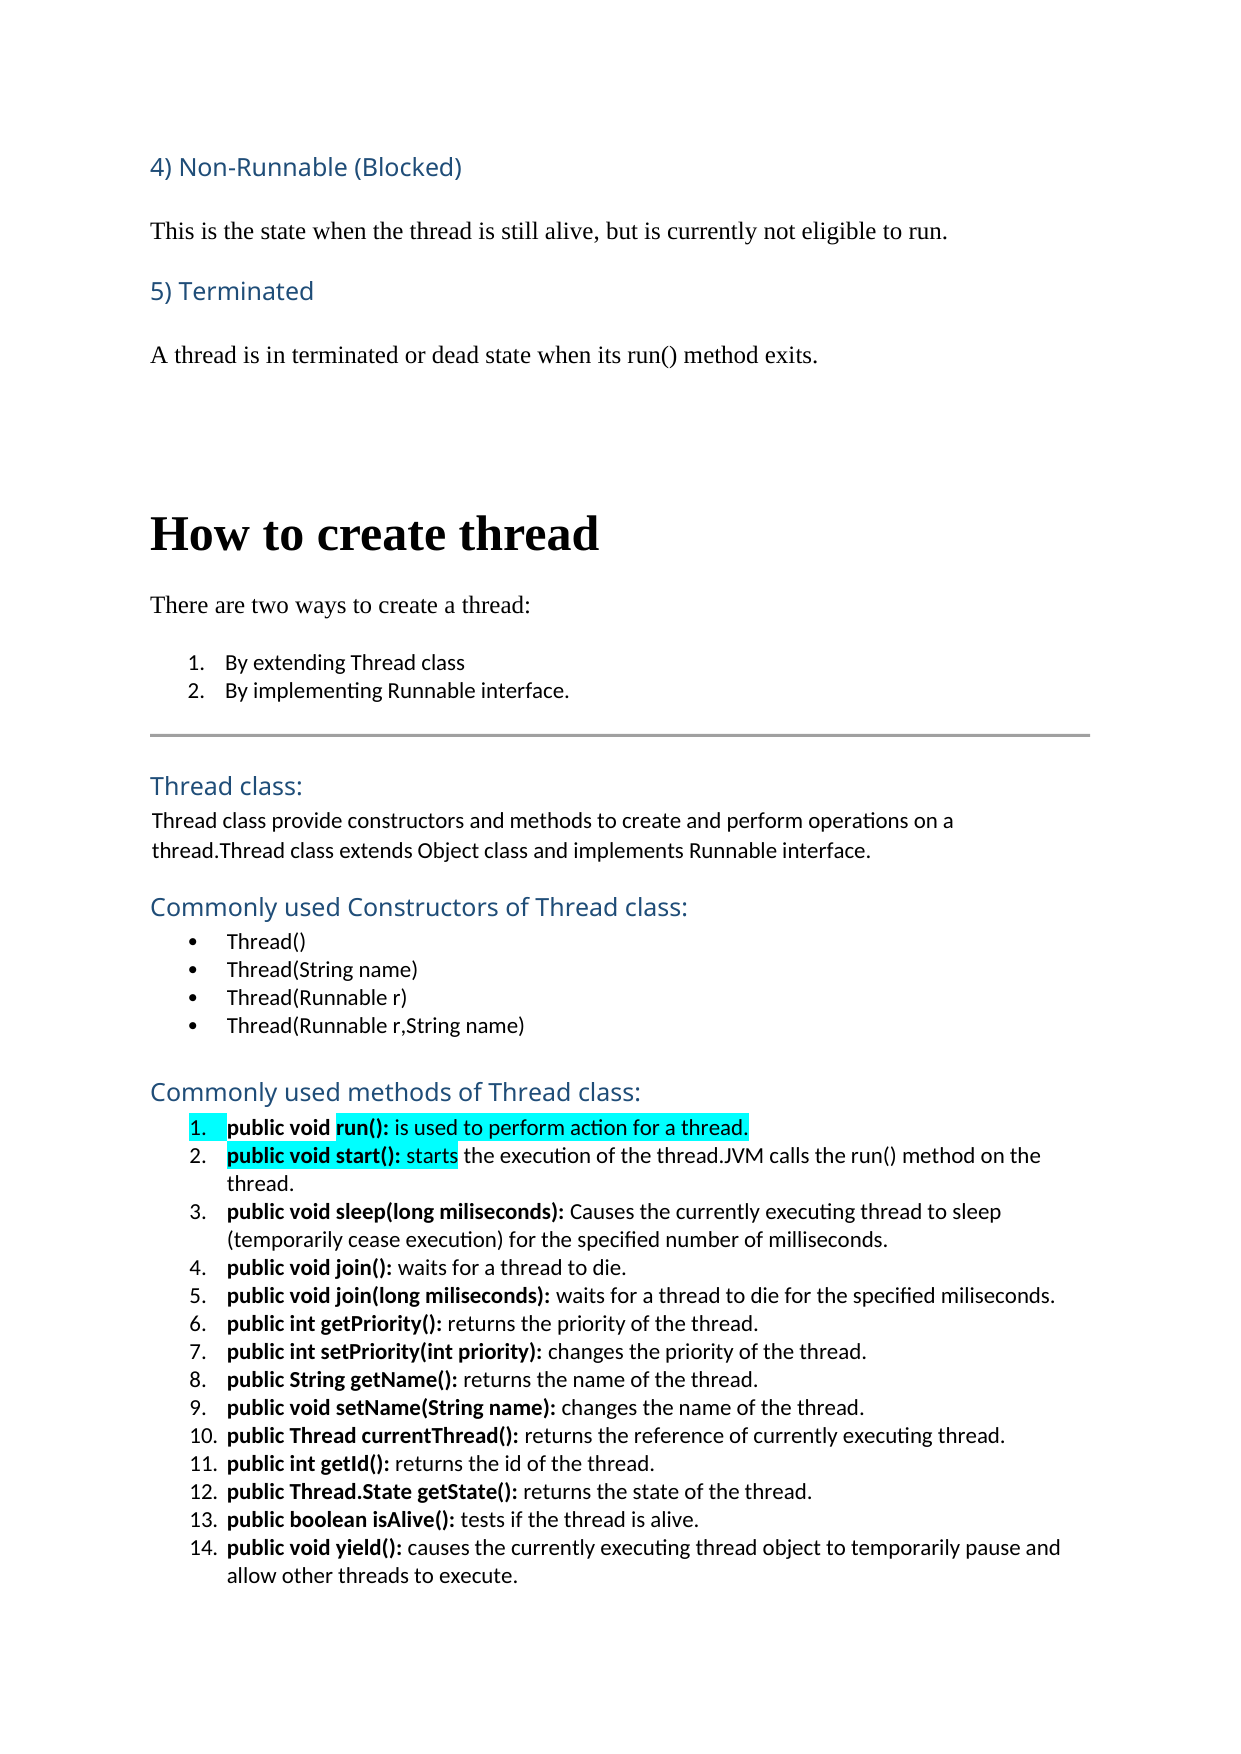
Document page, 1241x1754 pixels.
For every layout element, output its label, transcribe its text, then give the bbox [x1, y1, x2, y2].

subtitle How to create thread [150, 504, 1090, 561]
text There are two ways to create a thread: [150, 591, 1090, 619]
table_header Thread class provide constructors and methods to create and perform operations on a thread.Thread class extends Object class and implements Runnable interface. [150, 805, 1090, 885]
subtitle 5) Terminated [150, 274, 1090, 308]
subtitle Commonly used Constructors of Thread class: [150, 889, 1090, 923]
text This is the state when the thread is still alive, but is currently not eligible to run. [150, 216, 1090, 245]
table_header Thread() Thread(String name) Thread(Runnable r) Thread(Runnable r,String name) [150, 926, 533, 1070]
list By implementing Runnable interface. [187, 677, 1090, 704]
list By extending Thread class [187, 648, 1090, 677]
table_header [150, 1111, 1090, 1591]
text A thread is in terminated or dead state when its run() method exits. [150, 340, 1090, 368]
subtitle Thread class: [150, 768, 1090, 802]
subtitle Commonly used methods of Thread class: [150, 1074, 1090, 1108]
subtitle 4) Non-Runnable (Blocked) [150, 150, 1090, 184]
